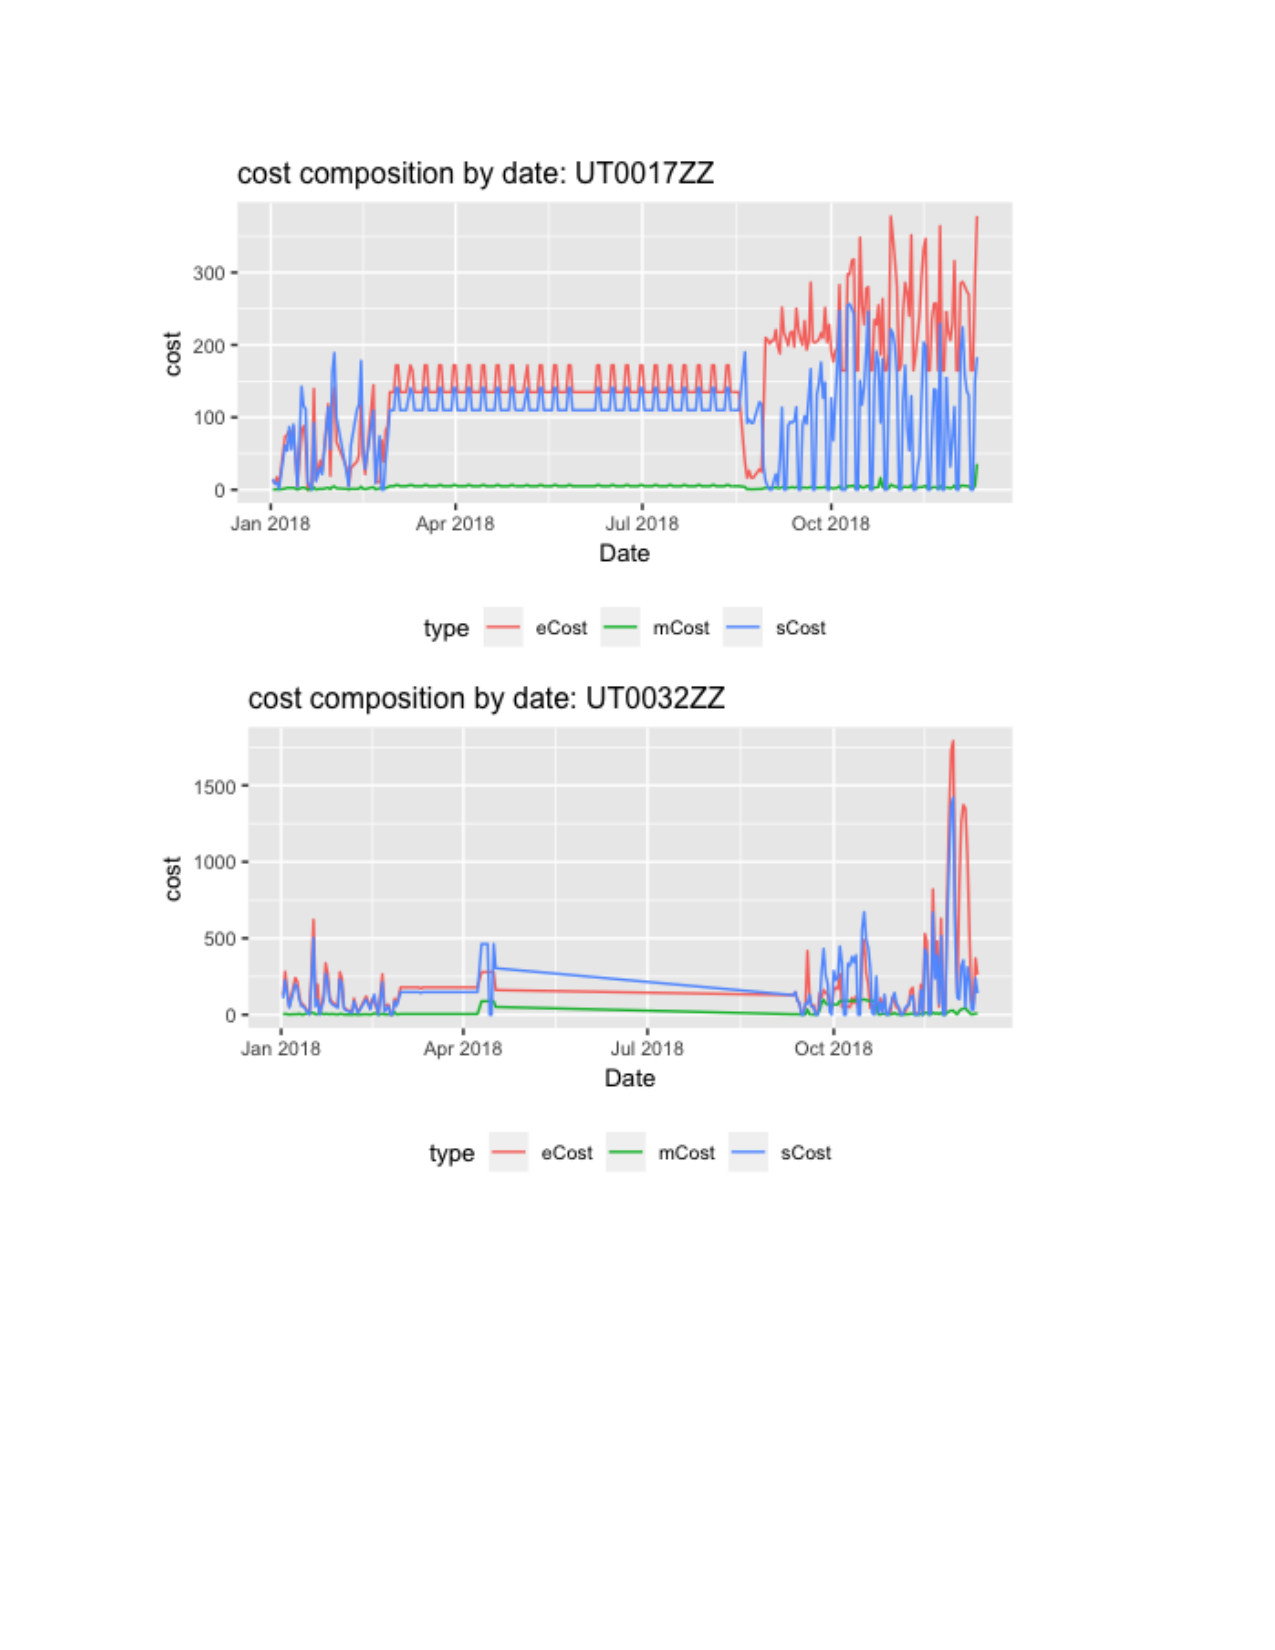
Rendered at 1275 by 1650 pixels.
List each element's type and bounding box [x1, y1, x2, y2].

picture [150, 150, 1025, 1200]
